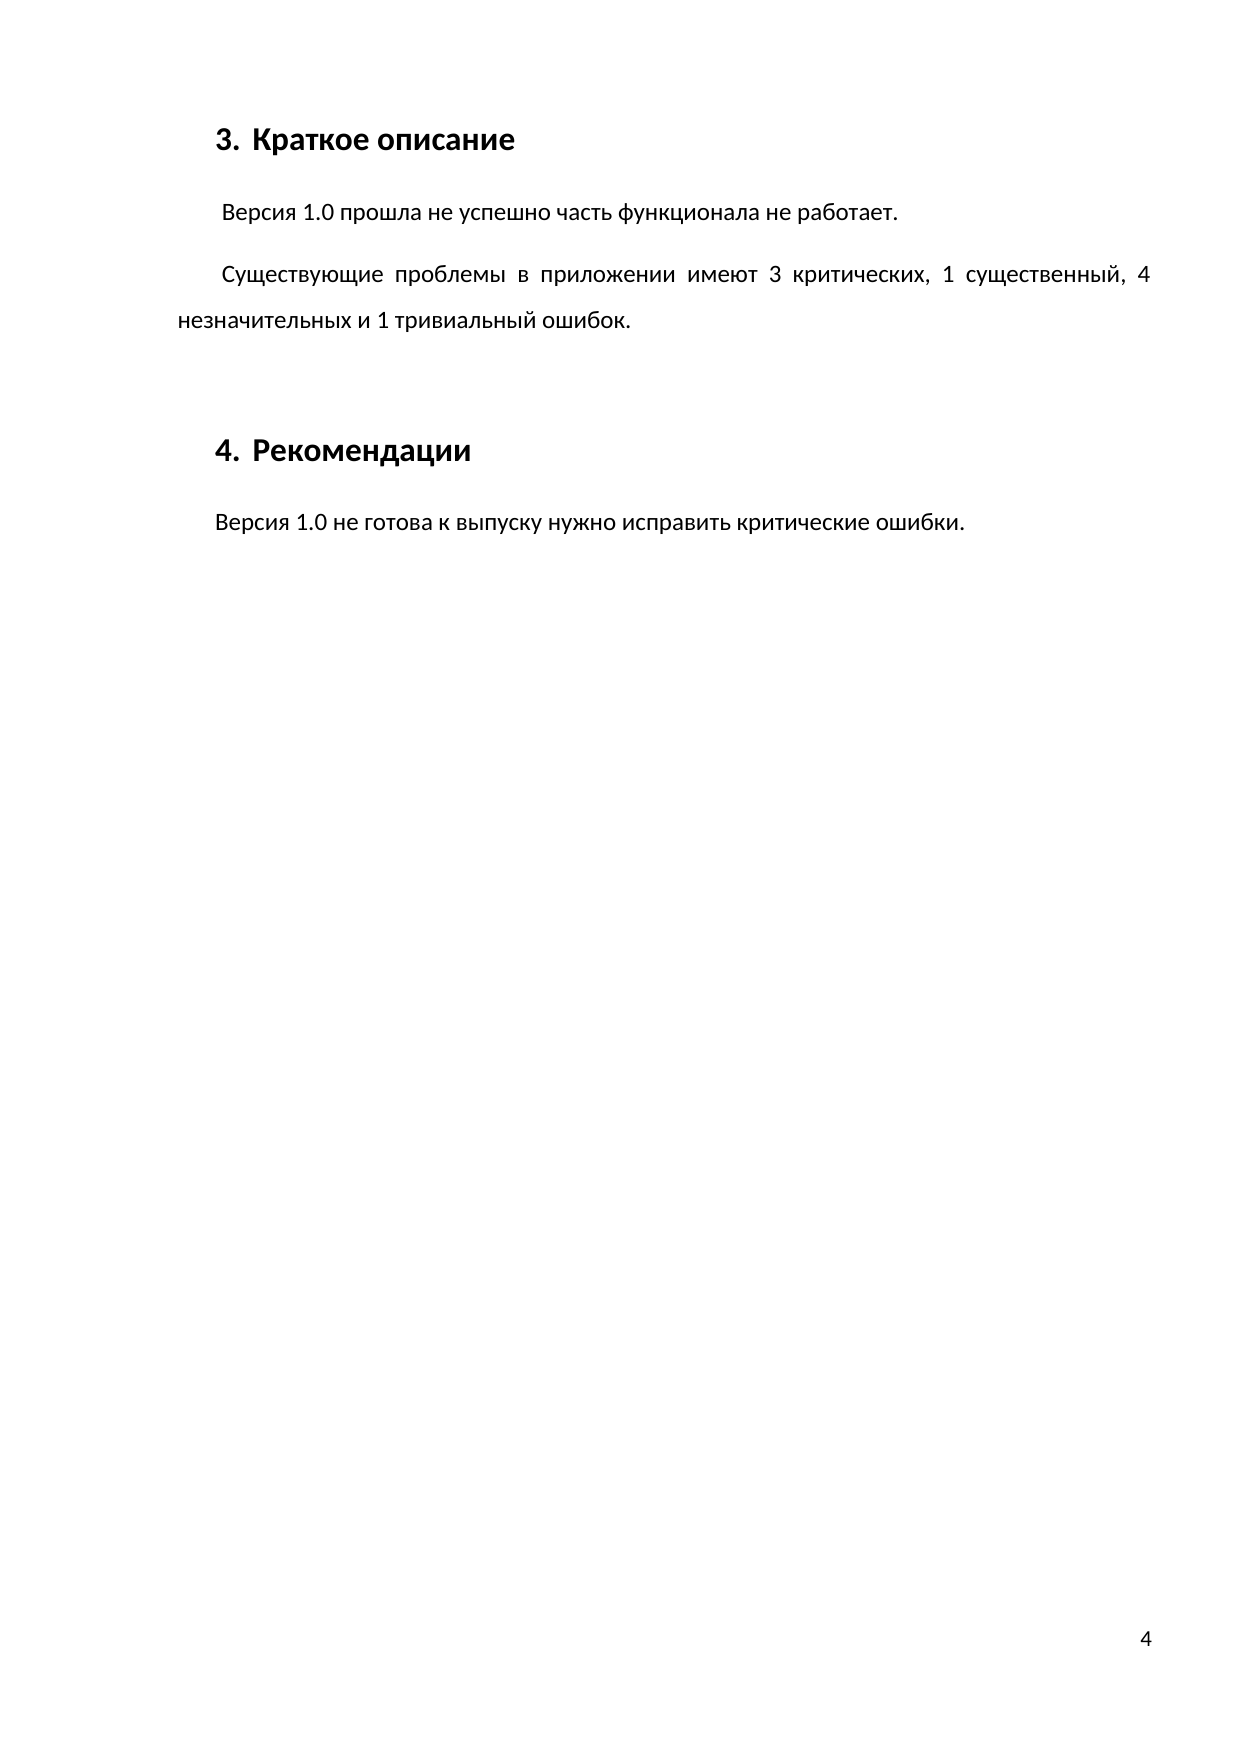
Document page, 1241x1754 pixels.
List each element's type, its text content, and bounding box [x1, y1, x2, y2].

list Рекомендации [215, 429, 1152, 469]
text Версия 1.0 прошла не успешно часть функционала не работает. [177, 196, 1152, 226]
text Существующие проблемы в приложении имеют 3 критических, 1 существенный, 4 незначительных и 1 тривиальный ошибок. [177, 258, 1152, 334]
list Краткое описание [215, 118, 1152, 159]
text Версия 1.0 не готова к выпуску нужно исправить критические ошибки. [215, 506, 1152, 537]
